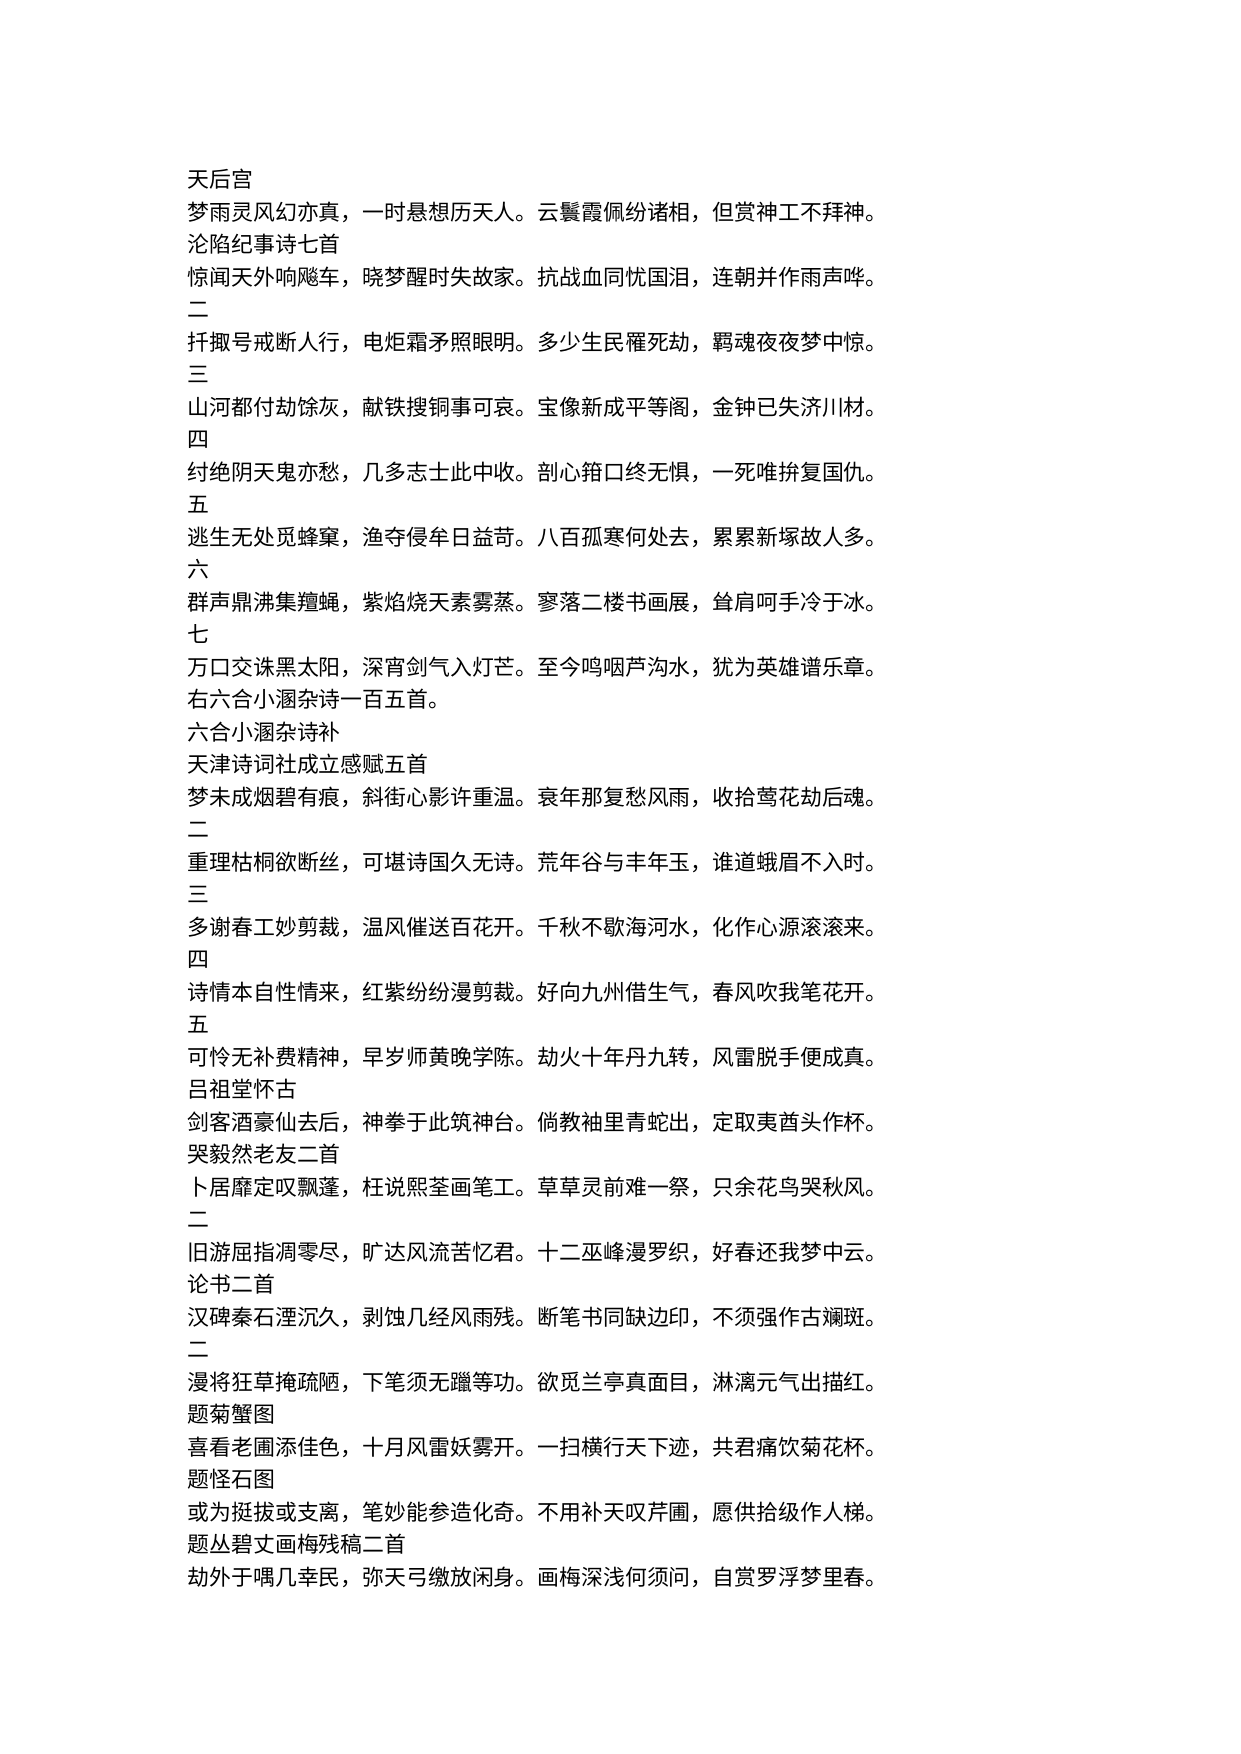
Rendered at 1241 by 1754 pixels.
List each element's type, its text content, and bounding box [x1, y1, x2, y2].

text 题怪石图 [187, 1462, 1053, 1494]
text 六 [187, 552, 1053, 584]
text 四 [187, 942, 1053, 974]
text 扦掫号戒断人行，电炬霜矛照眼明。多少生民罹死劫，羁魂夜夜梦中惊。 [187, 324, 1053, 357]
text 四 [187, 422, 1053, 454]
text 梦未成烟碧有痕，斜街心影许重温。衰年那复愁风雨，收拾莺花劫后魂。 [187, 779, 1053, 812]
text 劫外于喁几幸民，弥天弓缴放闲身。画梅深浅何须问，自赏罗浮梦里春。 [187, 1559, 1053, 1592]
text 七 [187, 617, 1053, 649]
text 二 [187, 1202, 1053, 1234]
text 右六合小溷杂诗一百五首。 [187, 682, 1053, 714]
text 天津诗词社成立感赋五首 [187, 747, 1053, 779]
text 题菊蟹图 [187, 1397, 1053, 1429]
text 吕祖堂怀古 [187, 1072, 1053, 1104]
text 或为挺拔或支离，笔妙能参造化奇。不用补天叹芹圃，愿供拾级作人梯。 [187, 1494, 1053, 1527]
text 三 [187, 877, 1053, 909]
text 沦陷纪事诗七首 [187, 227, 1053, 259]
text 多谢春工妙剪裁，温风催送百花开。千秋不歇海河水，化作心源滚滚来。 [187, 909, 1053, 942]
text 六合小溷杂诗补 [187, 714, 1053, 747]
text 重理枯桐欲断丝，可堪诗国久无诗。荒年谷与丰年玉，谁道蛾眉不入时。 [187, 844, 1053, 877]
text 山河都付劫馀灰，献铁搜铜事可哀。宝像新成平等阁，金钟已失济川材。 [187, 389, 1053, 422]
text 可怜无补费精神，早岁师黄晚学陈。劫火十年丹九转，风雷脱手便成真。 [187, 1039, 1053, 1072]
text 梦雨灵风幻亦真，一时悬想历天人。云鬟霞佩纷诸相，但赏神工不拜神。 [187, 194, 1053, 227]
text 二 [187, 292, 1053, 324]
text 汉碑秦石湮沉久，剥蚀几经风雨残。断笔书同缺边印，不须强作古斓斑。 [187, 1299, 1053, 1332]
text 剑客酒豪仙去后，神拳于此筑神台。倘教袖里青蛇出，定取夷酋头作杯。 [187, 1104, 1053, 1137]
text 论书二首 [187, 1267, 1053, 1299]
text 三 [187, 357, 1053, 389]
text 万口交诛黑太阳，深宵剑气入灯芒。至今鸣咽芦沟水，犹为英雄谱乐章。 [187, 649, 1053, 682]
text 纣绝阴天鬼亦愁，几多志士此中收。剖心箝口终无惧，一死唯拚复国仇。 [187, 454, 1053, 487]
text 五 [187, 487, 1053, 519]
text 卜居靡定叹飘蓬，枉说熙荃画笔工。草草灵前难一祭，只余花鸟哭秋风。 [187, 1169, 1053, 1202]
text 漫将狂草掩疏陋，下笔须无躐等功。欲觅兰亭真面目，淋漓元气出描红。 [187, 1364, 1053, 1397]
text 喜看老圃添佳色，十月风雷妖雾开。一扫横行天下迹，共君痛饮菊花杯。 [187, 1429, 1053, 1462]
text 二 [187, 812, 1053, 844]
text 二 [187, 1332, 1053, 1364]
text 诗情本自性情来，红紫纷纷漫剪裁。好向九州借生气，春风吹我笔花开。 [187, 974, 1053, 1007]
text 惊闻天外响飚车，晓梦醒时失故家。抗战血同忧国泪，连朝并作雨声哗。 [187, 259, 1053, 292]
text 群声鼎沸集羶蝇，紫焰烧天素雾蒸。寥落二楼书画展，耸肩呵手冷于冰。 [187, 584, 1053, 617]
text 逃生无处觅蜂窠，渔夺侵牟日益苛。八百孤寒何处去，累累新塚故人多。 [187, 519, 1053, 552]
text 旧游屈指凋零尽，旷达风流苦忆君。十二巫峰漫罗织，好春还我梦中云。 [187, 1234, 1053, 1267]
text 哭毅然老友二首 [187, 1137, 1053, 1169]
text 天后宫 [187, 162, 1053, 194]
text 题丛碧丈画梅残稿二首 [187, 1527, 1053, 1559]
text 五 [187, 1007, 1053, 1039]
